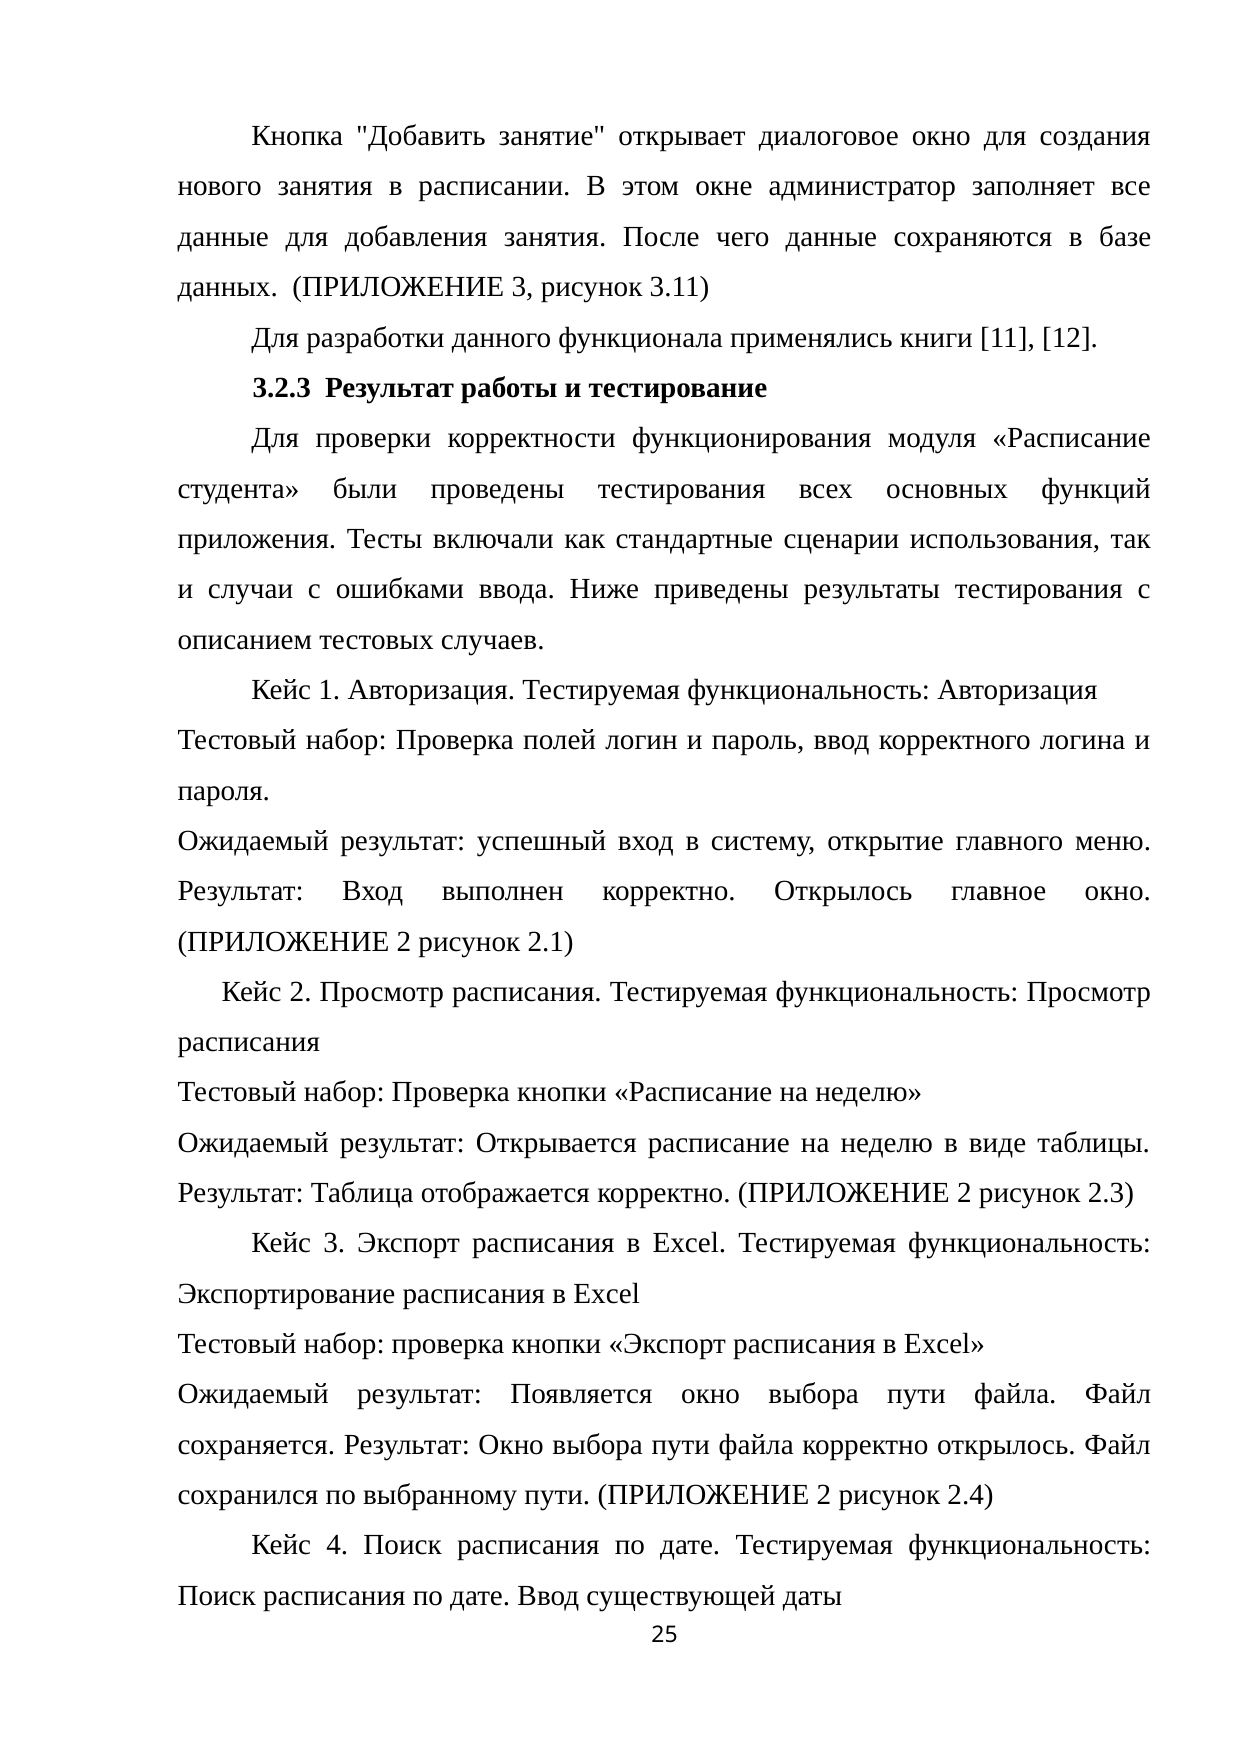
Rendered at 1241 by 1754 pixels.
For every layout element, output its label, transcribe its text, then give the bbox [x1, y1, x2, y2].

text Ожидаемый результат: Появляется окно выбора пути файла. Файл сохраняется. Результат: Окно выбора пути файла корректно открылось. Файл сохранился по выбранному пути. (ПРИЛОЖЕНИЕ 2 рисунок 2.4) [177, 1376, 1152, 1511]
text Для разработки данного функционала применялись книги [11], [12]. [177, 320, 1152, 353]
text Для проверки корректности функционирования модуля «Расписание студента» были проведены тестирования всех основных функций приложения. Тесты включали как стандартные сценарии использования, так и случаи с ошибками ввода. Ниже приведены результаты тестирования с описанием тестовых случаев. [177, 421, 1152, 655]
text Кейс 2. Просмотр расписания. Тестируемая функциональность: Просмотр расписания [177, 974, 1152, 1058]
text Ожидаемый результат: Открывается расписание на неделю в виде таблицы. Результат: Таблица отображается корректно. (ПРИЛОЖЕНИЕ 2 рисунок 2.3) [177, 1125, 1152, 1209]
text Тестовый набор: Проверка кнопки «Расписание на неделю» [177, 1074, 1152, 1108]
text Ожидаемый результат: успешный вход в систему, открытие главного меню. Результат: Вход выполнен корректно. Открылось главное окно. (ПРИЛОЖЕНИЕ 2 рисунок 2.1) [177, 823, 1152, 957]
text Кейс 4. Поиск расписания по дате. Тестируемая функциональность: Поиск расписания по дате. Ввод существующей даты [177, 1527, 1152, 1611]
text Тестовый набор: проверка кнопки «Экспорт расписания в Excel» [177, 1326, 1152, 1360]
text Кейс 1. Авторизация. Тестируемая функциональность: Авторизация [177, 672, 1152, 706]
text Кейс 3. Экспорт расписания в Excel. Тестируемая функциональность: Экспортирование расписания в Excel [177, 1226, 1152, 1309]
text Кнопка "Добавить занятие" открывает диалоговое окно для создания нового занятия в расписании. В этом окне администратор заполняет все данные для добавления занятия. После чего данные сохраняются в базе данных. (ПРИЛОЖЕНИЕ 3, рисунок 3.11) [177, 118, 1152, 303]
subtitle Результат работы и тестирование [251, 370, 1152, 404]
text Тестовый набор: Проверка полей логин и пароль, ввод корректного логина и пароля. [177, 722, 1152, 806]
